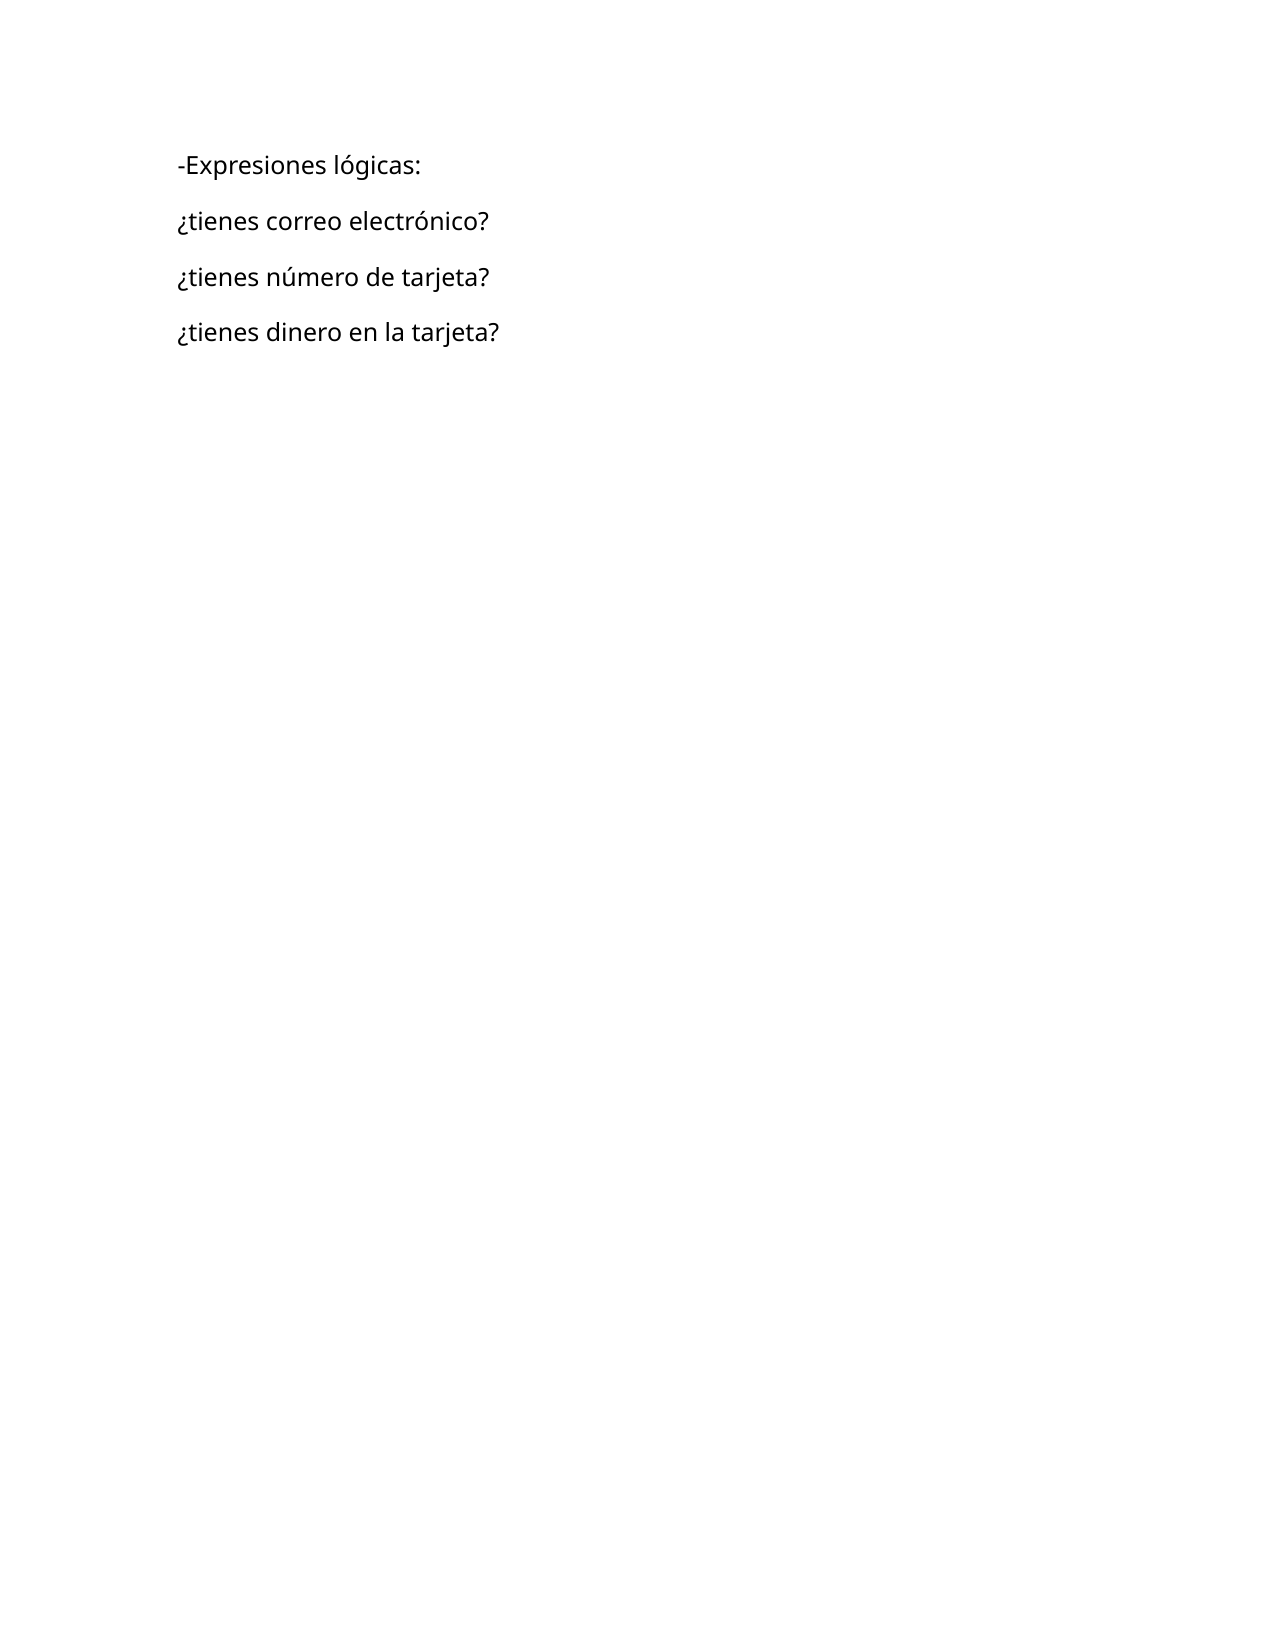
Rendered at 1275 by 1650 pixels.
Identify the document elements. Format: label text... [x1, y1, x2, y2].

text ¿tienes número de tarjeta? [177, 259, 1098, 293]
text ¿tienes correo electrónico? [177, 203, 1098, 237]
text ¿tienes dinero en la tarjeta? [177, 315, 1098, 349]
text -Expresiones lógicas: [177, 148, 1098, 182]
